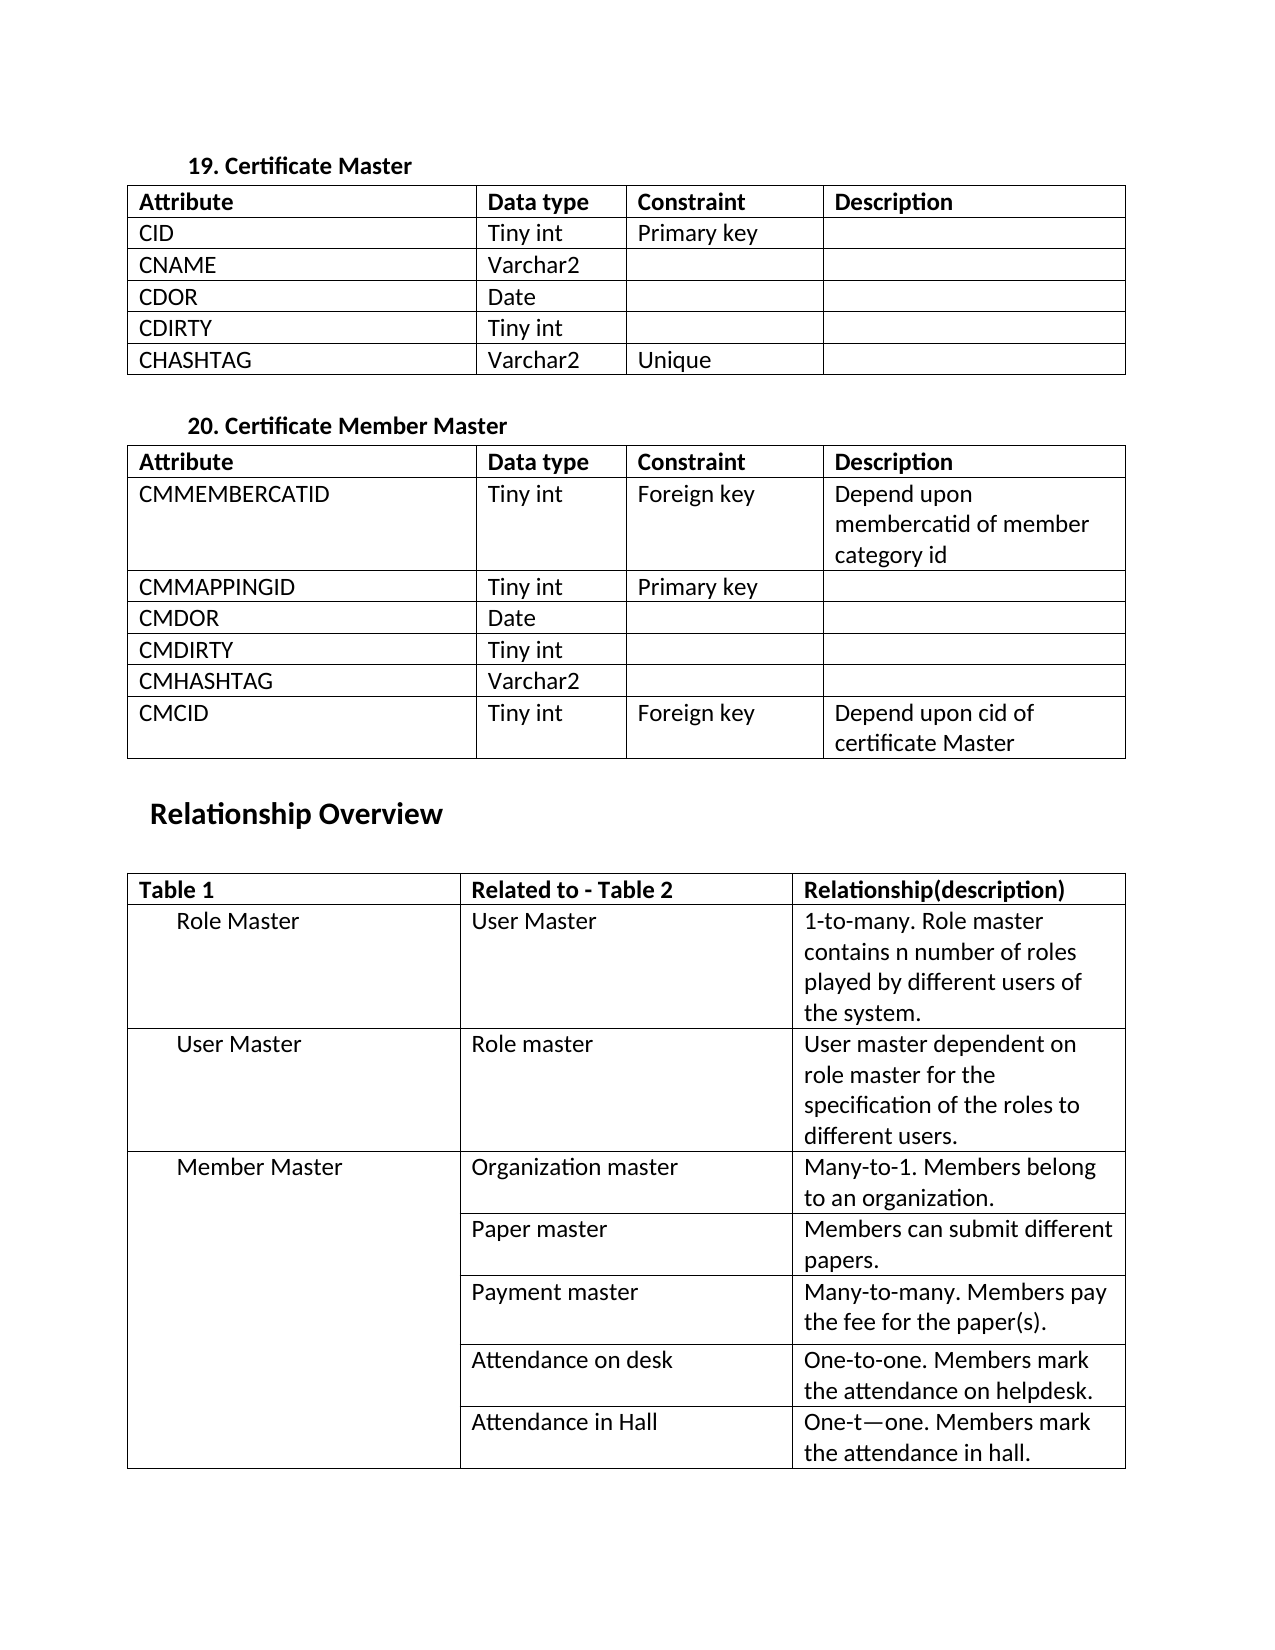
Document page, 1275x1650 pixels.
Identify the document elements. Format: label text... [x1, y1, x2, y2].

table_cell Date [477, 281, 626, 311]
table_cell CNAME [128, 249, 476, 280]
table_cell Foreign key [627, 697, 823, 758]
table_cell CMCID [128, 697, 476, 758]
table_cell [627, 281, 823, 311]
table_cell [824, 602, 1125, 633]
table_cell [824, 344, 1125, 374]
table_cell Role master [461, 1029, 792, 1151]
table_cell Primary key [627, 571, 823, 601]
list Certificate Member Master [187, 410, 1125, 441]
table_cell User Master [461, 905, 792, 1027]
table_cell User Master [128, 1029, 460, 1151]
table_cell Paper master [461, 1214, 792, 1275]
table_cell CHASHTAG [128, 344, 476, 374]
table_cell Tiny int [477, 634, 626, 664]
table_cell [824, 634, 1125, 664]
table_cell [627, 249, 823, 280]
table_cell Tiny int [477, 478, 626, 569]
table_cell CID [128, 218, 476, 248]
table_cell Organization master [461, 1152, 792, 1213]
table_cell Foreign key [627, 478, 823, 569]
table_header Attribute [128, 186, 476, 217]
table_cell [824, 665, 1125, 696]
table_cell CDIRTY [128, 312, 476, 343]
table_cell [824, 249, 1125, 280]
table_cell [824, 312, 1125, 343]
table_header Table 1 [128, 874, 460, 904]
table_cell Attendance on desk [461, 1345, 792, 1406]
table_cell Varchar2 [477, 665, 626, 696]
table_cell Many-to-1. Members belong to an organization. [793, 1152, 1125, 1213]
table_header Relationship(description) [793, 874, 1125, 904]
table_header Constraint [627, 186, 823, 217]
table_cell Depend upon cid of certificate Master [824, 697, 1125, 758]
table_cell Many-to-many. Members pay the fee for the paper(s). [793, 1276, 1125, 1343]
table_cell CMMAPPINGID [128, 571, 476, 601]
table_header Description [824, 446, 1125, 477]
list Certificate Master [187, 150, 1125, 181]
table_cell One-t—one. Members mark the attendance in hall. [793, 1407, 1125, 1468]
table_cell Primary key [627, 218, 823, 248]
table_header Data type [477, 446, 626, 477]
text Relationship Overview [150, 794, 1125, 832]
table_cell Unique [627, 344, 823, 374]
table_cell [824, 571, 1125, 601]
table_cell Varchar2 [477, 344, 626, 374]
table_cell [627, 602, 823, 633]
table_header Related to - Table 2 [461, 874, 792, 904]
table_cell 1-to-many. Role master contains n number of roles played by different users of the system. [793, 905, 1125, 1027]
table_cell Tiny int [477, 218, 626, 248]
table_cell Payment master [461, 1276, 792, 1343]
table_cell Date [477, 602, 626, 633]
table_header Description [824, 186, 1125, 217]
table_header Attribute [128, 446, 476, 477]
table_cell Tiny int [477, 571, 626, 601]
table_cell Varchar2 [477, 249, 626, 280]
table_cell User master dependent on role master for the specification of the roles to different users. [793, 1029, 1125, 1151]
table_cell CMDOR [128, 602, 476, 633]
table_cell Tiny int [477, 697, 626, 758]
table_cell [627, 634, 823, 664]
table_cell CMDIRTY [128, 634, 476, 664]
table_cell CDOR [128, 281, 476, 311]
table_cell [627, 312, 823, 343]
table_cell Tiny int [477, 312, 626, 343]
table_cell One-to-one. Members mark the attendance on helpdesk. [793, 1345, 1125, 1406]
table_cell Member Master [128, 1152, 460, 1468]
table_header Constraint [627, 446, 823, 477]
table_header Data type [477, 186, 626, 217]
table_cell [627, 665, 823, 696]
table_cell Depend upon membercatid of member category id [824, 478, 1125, 569]
table_cell Role Master [128, 905, 460, 1027]
table_cell Attendance in Hall [461, 1407, 792, 1468]
table_cell Members can submit different papers. [793, 1214, 1125, 1275]
table_cell [824, 218, 1125, 248]
table_cell CMMEMBERCATID [128, 478, 476, 569]
table_cell CMHASHTAG [128, 665, 476, 696]
table_cell [824, 281, 1125, 311]
